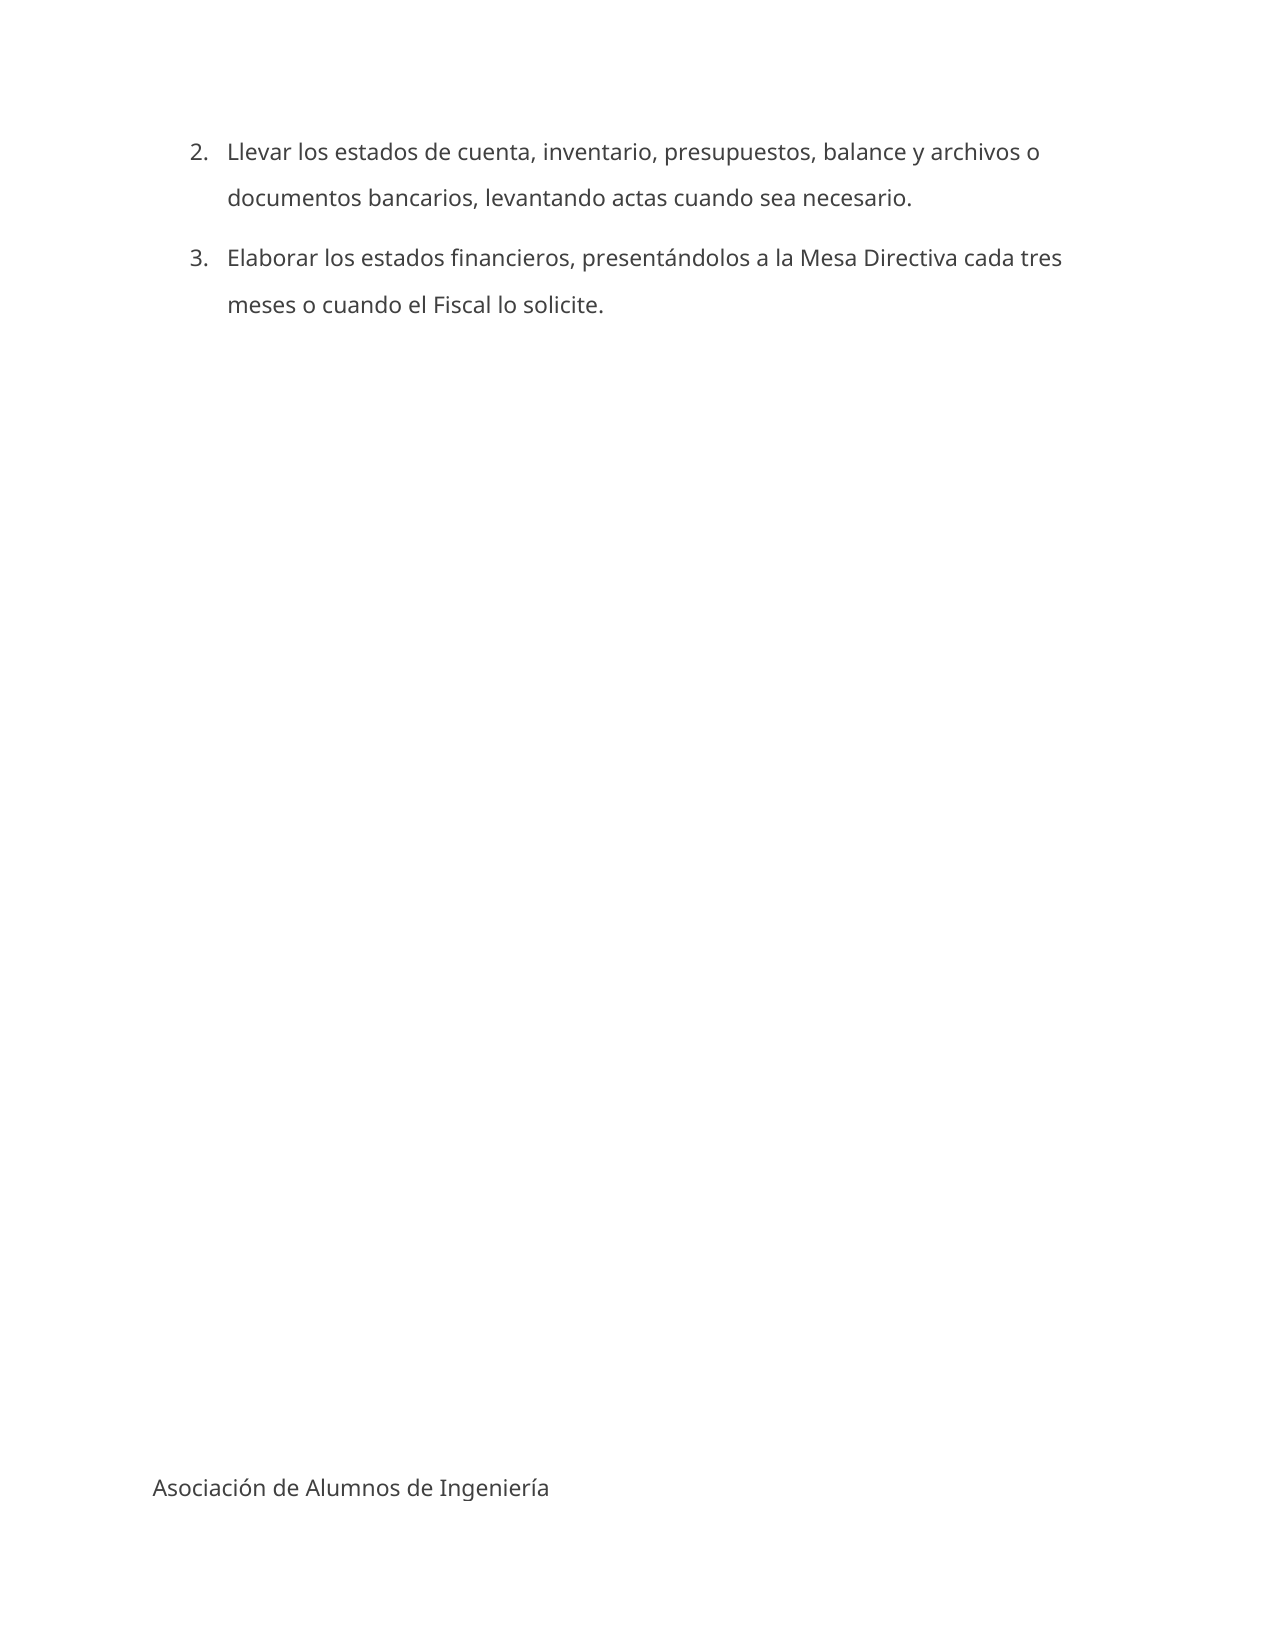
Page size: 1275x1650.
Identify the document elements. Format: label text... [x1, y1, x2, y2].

list Llevar los estados de cuenta, inventario, presupuestos, balance y archivos o documentos bancarios, levantando actas cuando sea necesario. [189, 135, 1127, 213]
list Elaborar los estados financieros, presentándolos a la Mesa Directiva cada tres meses o cuando el Fiscal lo solicite. [189, 242, 1126, 320]
